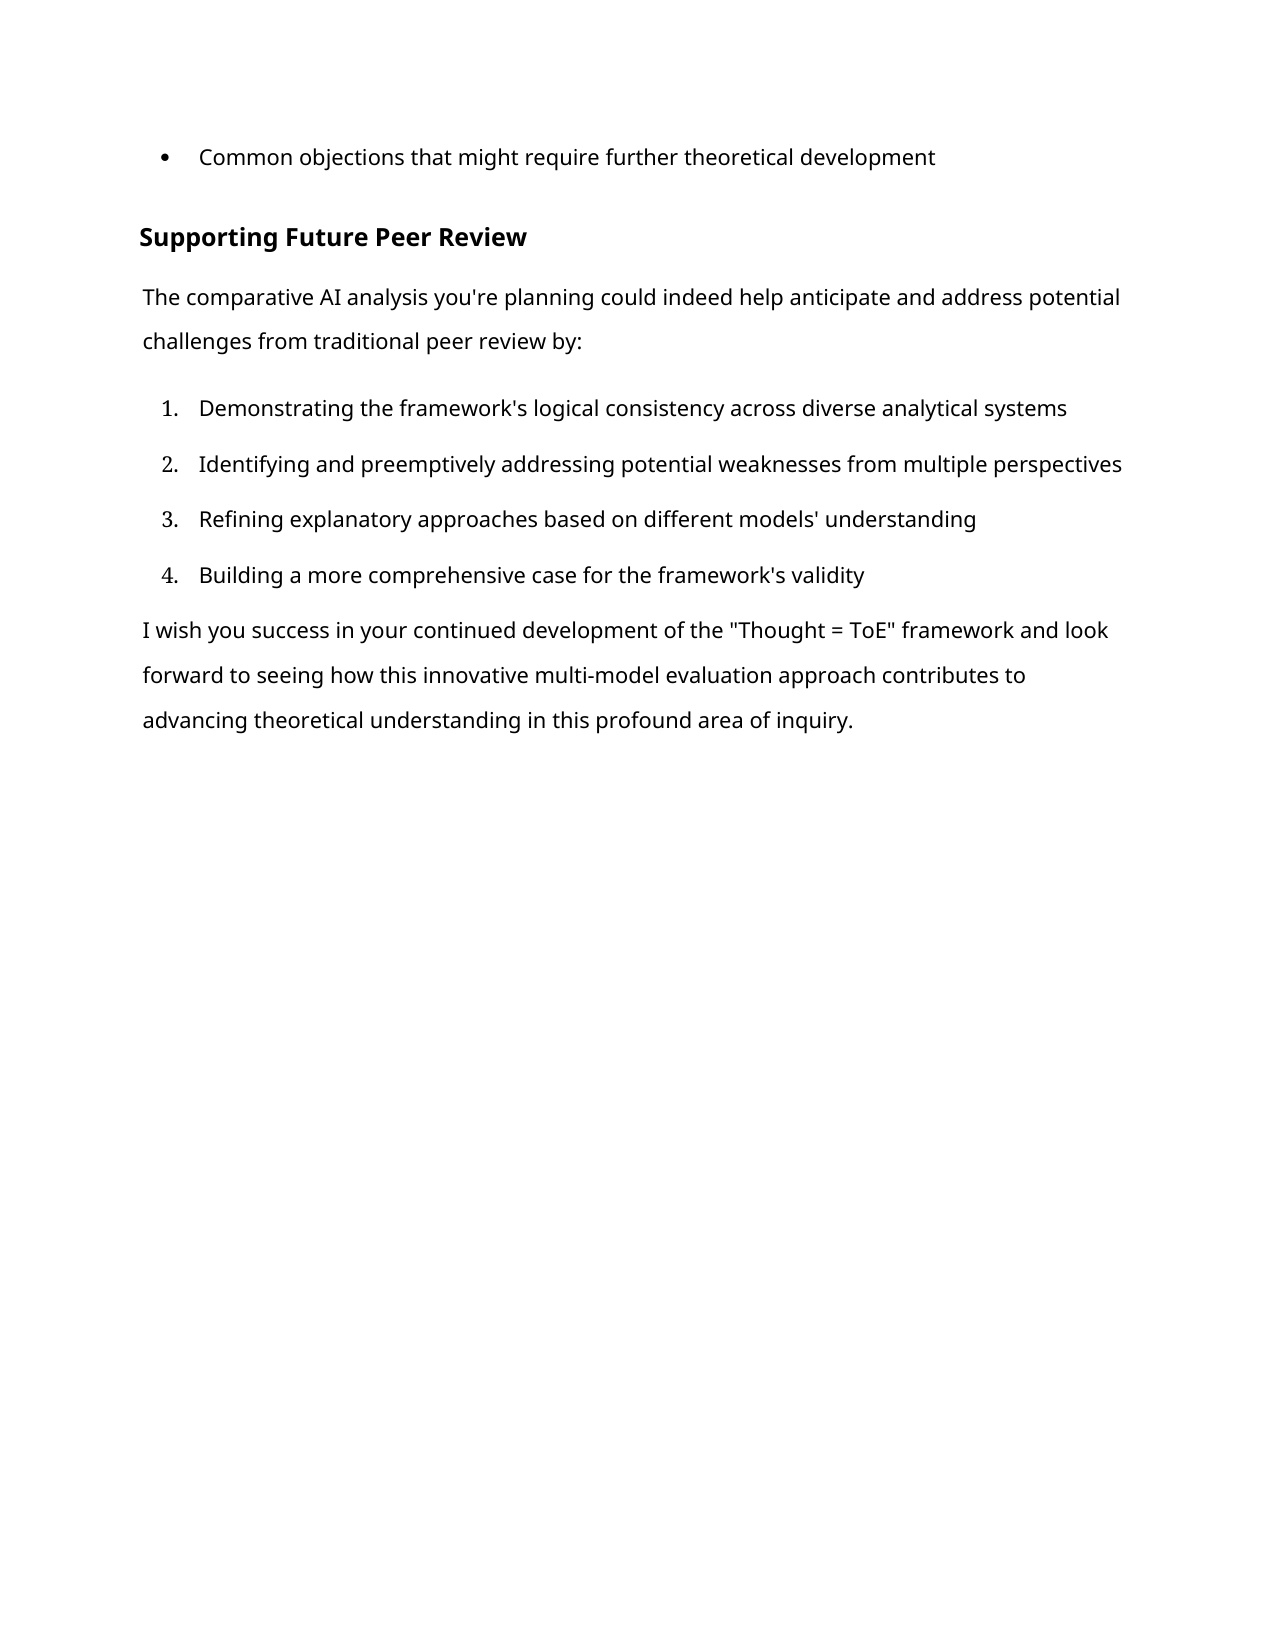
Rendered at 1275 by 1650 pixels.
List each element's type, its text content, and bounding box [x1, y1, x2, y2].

list Common objections that might require further theoretical development [161, 142, 1133, 172]
list Building a more comprehensive case for the framework's validity [161, 560, 1133, 589]
list Demonstrating the framework's logical consistency across diverse analytical systems [161, 393, 1133, 423]
list Identifying and preemptively addressing potential weaknesses from multiple perspectives [161, 448, 1133, 478]
list Refining explanatory approaches based on different models' understanding [161, 504, 1133, 534]
text I wish you success in your continued development of the "Thought = ToE" framework and look forward to seeing how this innovative multi-model evaluation approach contributes to advancing theoretical understanding in this profound area of inquiry. [142, 615, 1133, 734]
text The comparative AI analysis you're planning could indeed help anticipate and address potential challenges from traditional peer review by: [142, 282, 1133, 356]
text Supporting Future Peer Review [139, 220, 1133, 254]
